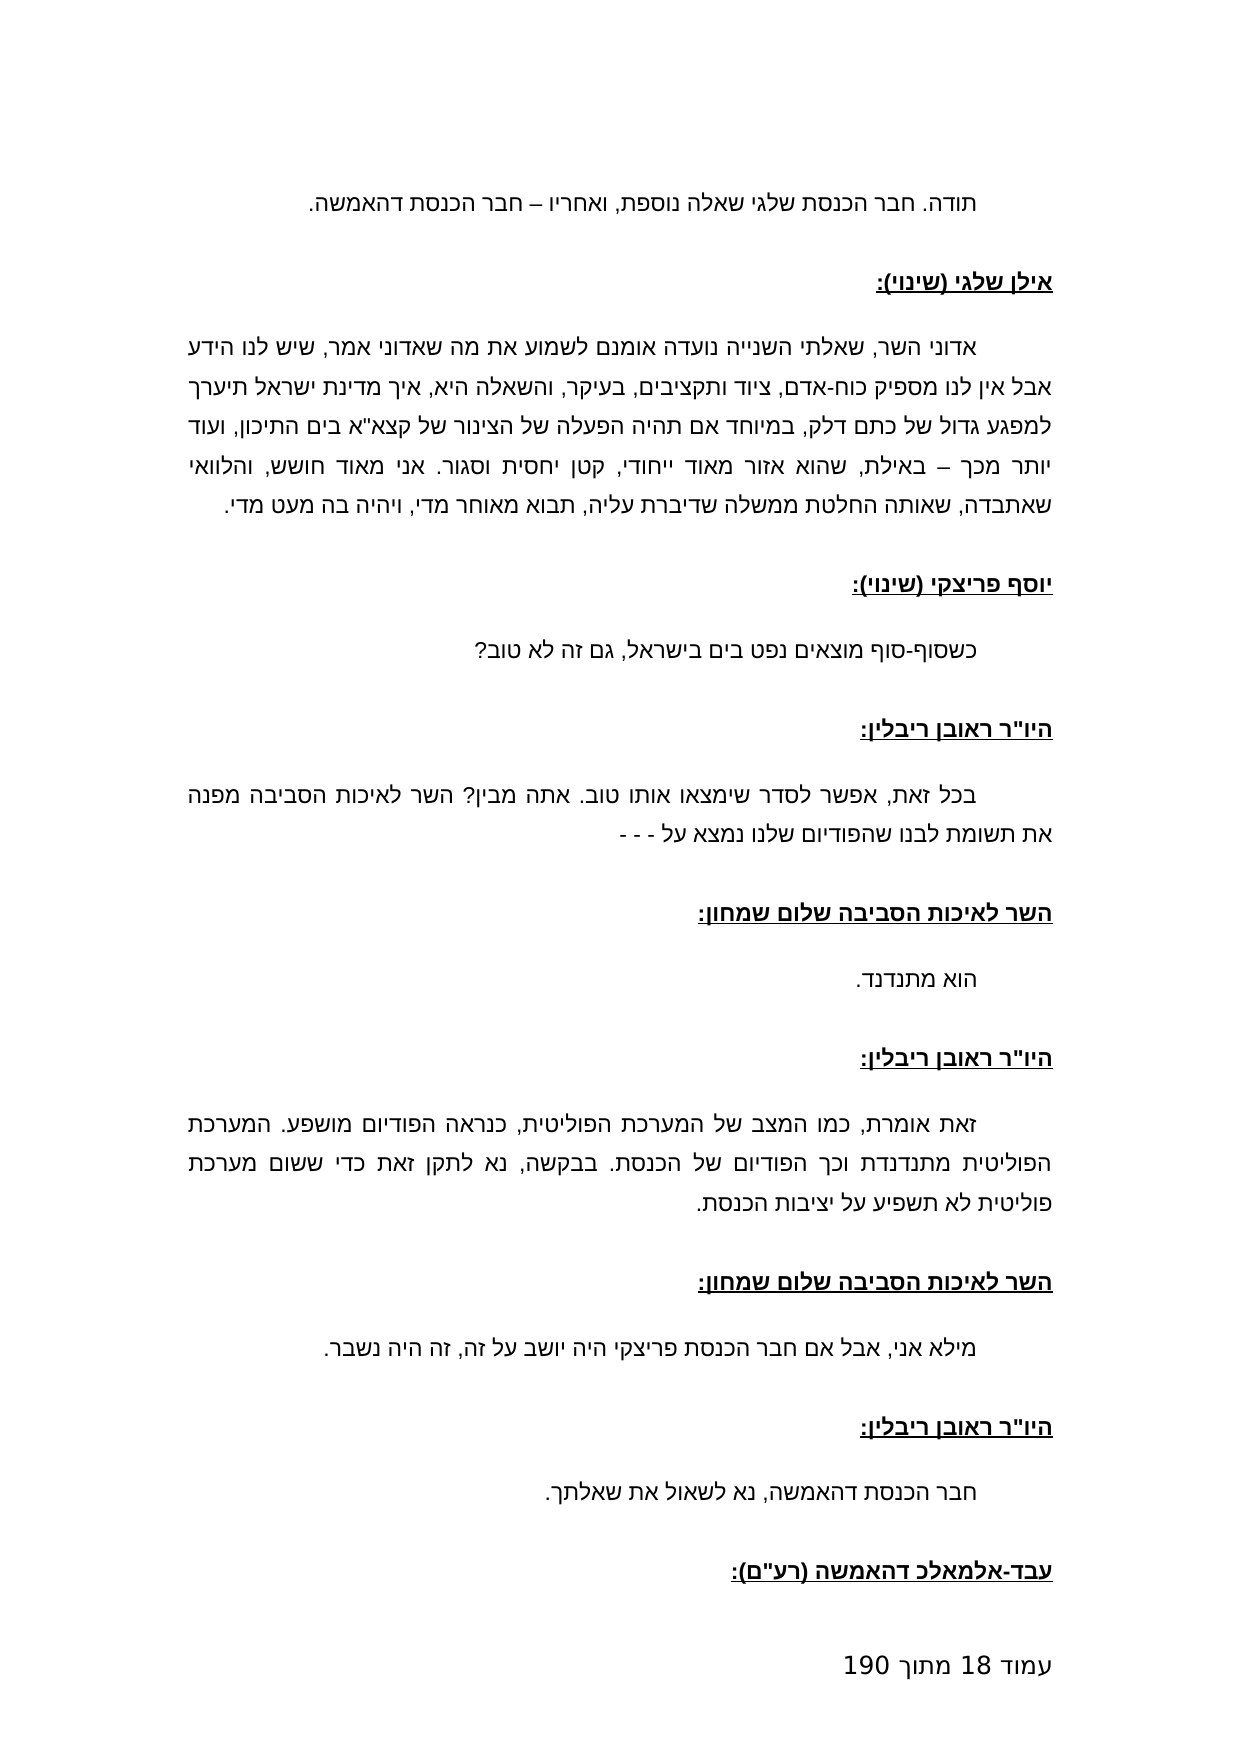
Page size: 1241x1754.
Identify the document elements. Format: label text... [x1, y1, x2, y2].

text אילן שלגי (שינוי): [187, 268, 1053, 295]
text עבד-אלמאלכ דהאמשה (רע"ם): [187, 1558, 1053, 1585]
text בכל זאת, אפשר לסדר שימצאו אותו טוב. אתה מבין? השר לאיכות הסביבה מפנה את תשומת לבנו שהפודיום שלנו נמצא על - - - [187, 782, 1053, 848]
text היו"ר ראובן ריבלין: [187, 1413, 1053, 1440]
text חבר הכנסת דהאמשה, נא לשאול את שאלתך. [187, 1479, 1053, 1506]
text מילא אני, אבל אם חבר הכנסת פריצקי היה יושב על זה, זה היה נשבר. [187, 1334, 1053, 1361]
text אדוני השר, שאלתי השנייה נועדה אומנם לשמוע את מה שאדוני אמר, שיש לנו הידע אבל אין לנו מספיק כוח-אדם, ציוד ותקציבים, בעיקר, והשאלה היא, איך מדינת ישראל תיערך למפגע גדול של כתם דלק, במיוחד אם תהיה הפעלה של הצינור של קצא"א בים התיכון, ועוד יותר מכך – באילת, שהוא אזור מאוד ייחודי, קטן יחסית וסגור. אני מאוד חושש, והלוואי שאתבדה, שאותה החלטת ממשלה שדיברת עליה, תבוא מאוחר מדי, ויהיה בה מעט מדי. [187, 334, 1053, 518]
text כשסוף-סוף מוצאים נפט בים בישראל, גם זה לא טוב? [187, 637, 1053, 663]
text השר לאיכות הסביבה שלום שמחון: [187, 900, 1053, 927]
text תודה. חבר הכנסת שלגי שאלה נוספת, ואחריו – חבר הכנסת דהאמשה. [187, 189, 1053, 216]
text היו"ר ראובן ריבלין: [187, 1045, 1053, 1071]
text השר לאיכות הסביבה שלום שמחון: [187, 1269, 1053, 1295]
text יוסף פריצקי (שינוי): [187, 571, 1053, 597]
text זאת אומרת, כמו המצב של המערכת הפוליטית, כנראה הפודיום מושפע. המערכת הפוליטית מתנדנדת וכך הפודיום של הכנסת. בבקשה, נא לתקן זאת כדי ששום מערכת פוליטית לא תשפיע על יציבות הכנסת. [187, 1111, 1053, 1216]
text היו"ר ראובן ריבלין: [187, 716, 1053, 742]
text הוא מתנדנד. [187, 966, 1053, 992]
